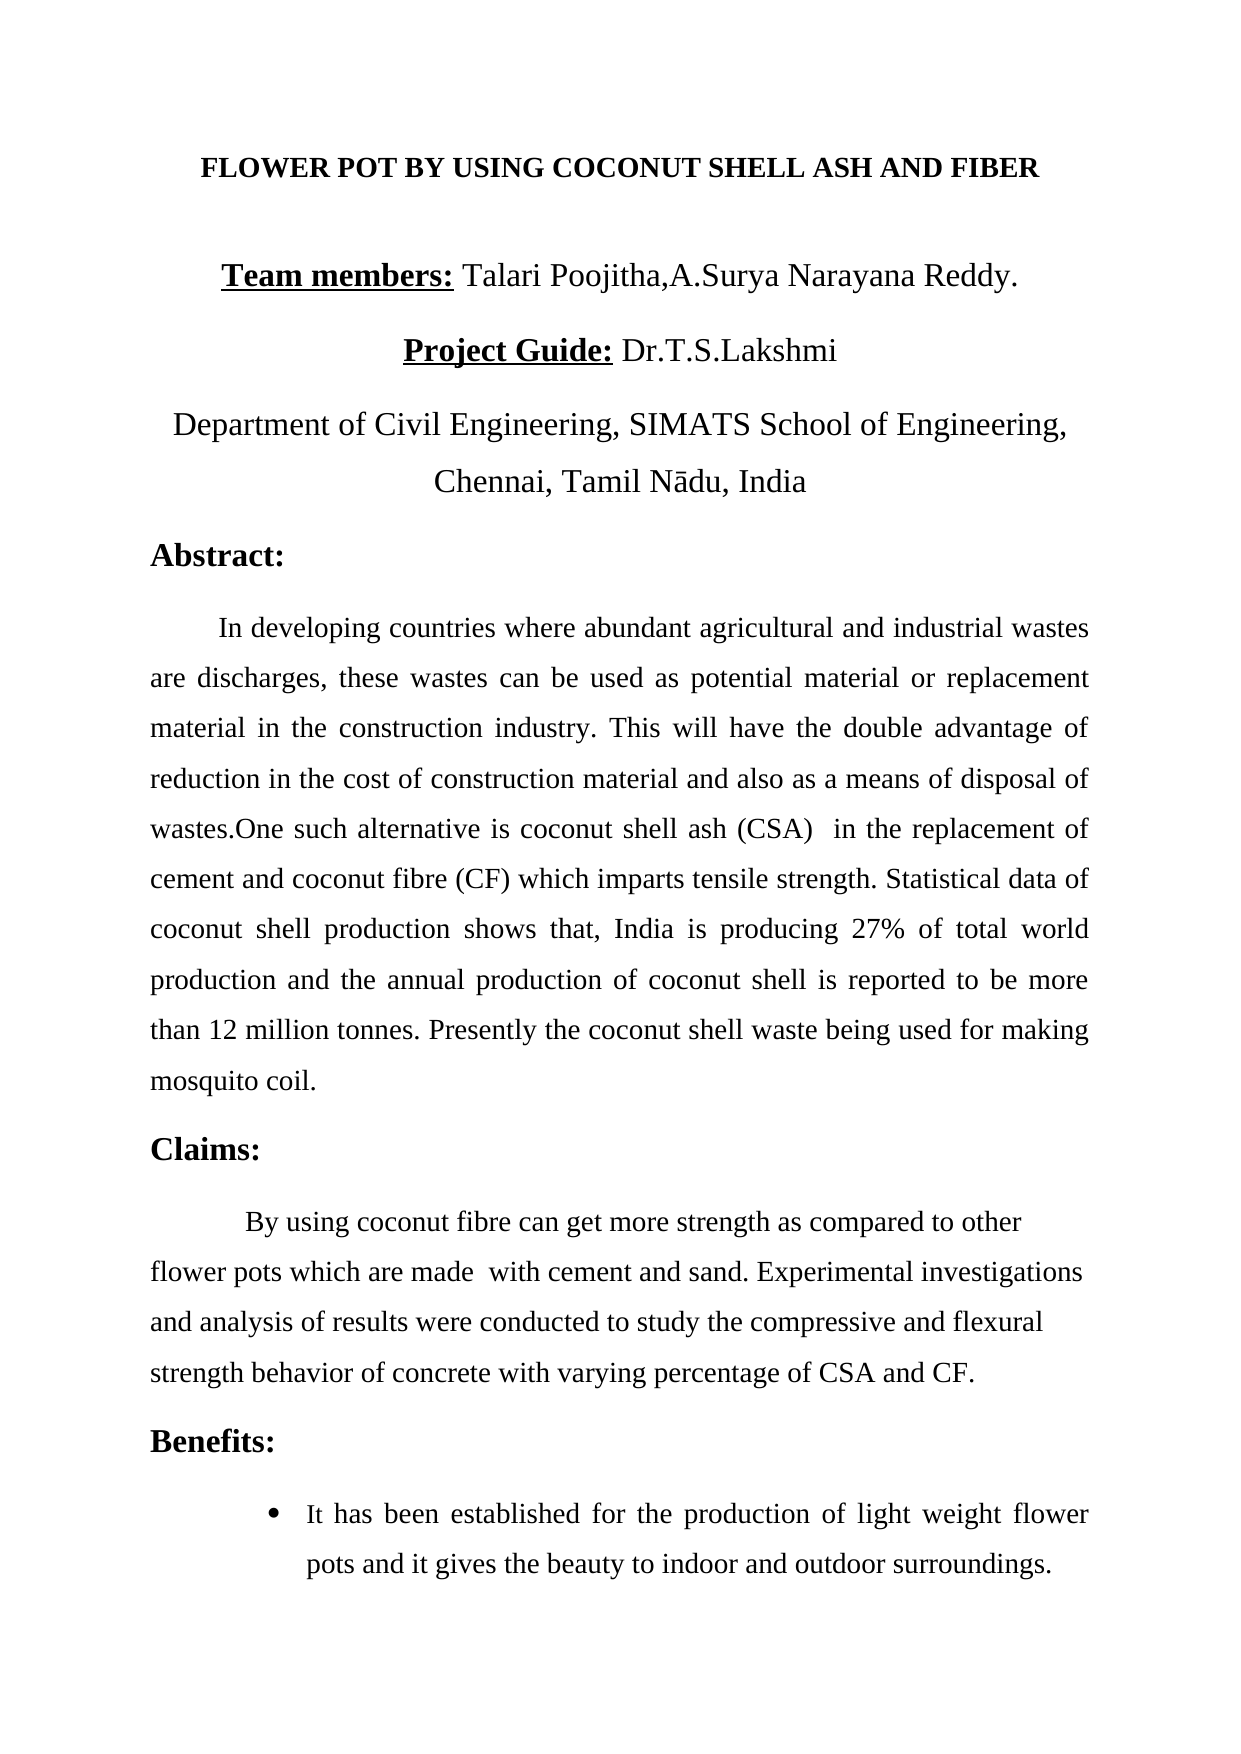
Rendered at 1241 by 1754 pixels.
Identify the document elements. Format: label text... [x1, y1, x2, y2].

text FLOWER POT BY USING COCONUT SHELL ASH AND FIBER [150, 150, 1090, 183]
text Claims: [150, 1129, 1090, 1168]
text In developing countries where abundant agricultural and industrial wastes are discharges, these wastes can be used as potential material or replacement material in the construction industry. This will have the double advantage of reduction in the cost of construction material and also as a means of disposal of wastes.One such alternative is coconut shell ash (CSA) in the replacement of cement and coconut fibre (CF) which imparts tensile strength. Statistical data of coconut shell production shows that, India is producing 27% of total world production and the annual production of coconut shell is reported to be more than 12 million tonnes. Presently the coconut shell waste being used for making mosquito coil. [150, 610, 1090, 1096]
text Department of Civil Engineering, SIMATS School of Engineering, Chennai, Tamil Nādu, India [150, 404, 1090, 500]
list It has been established for the production of light weight flower pots and it gives the beauty to indoor and outdoor surroundings. [269, 1496, 1090, 1580]
text Team members: Talari Poojitha,A.Surya Narayana Reddy. [150, 256, 1090, 294]
text Benefits: [150, 1422, 1090, 1460]
text By using coconut fibre can get more strength as compared to other flower pots which are made with cement and sand. Experimental investigations and analysis of results were conducted to study the compressive and flexural strength behavior of concrete with varying percentage of CSA and CF. [150, 1204, 1090, 1388]
text Project Guide: Dr.T.S.Lakshmi [150, 330, 1090, 368]
text Abstract: [150, 536, 1090, 574]
